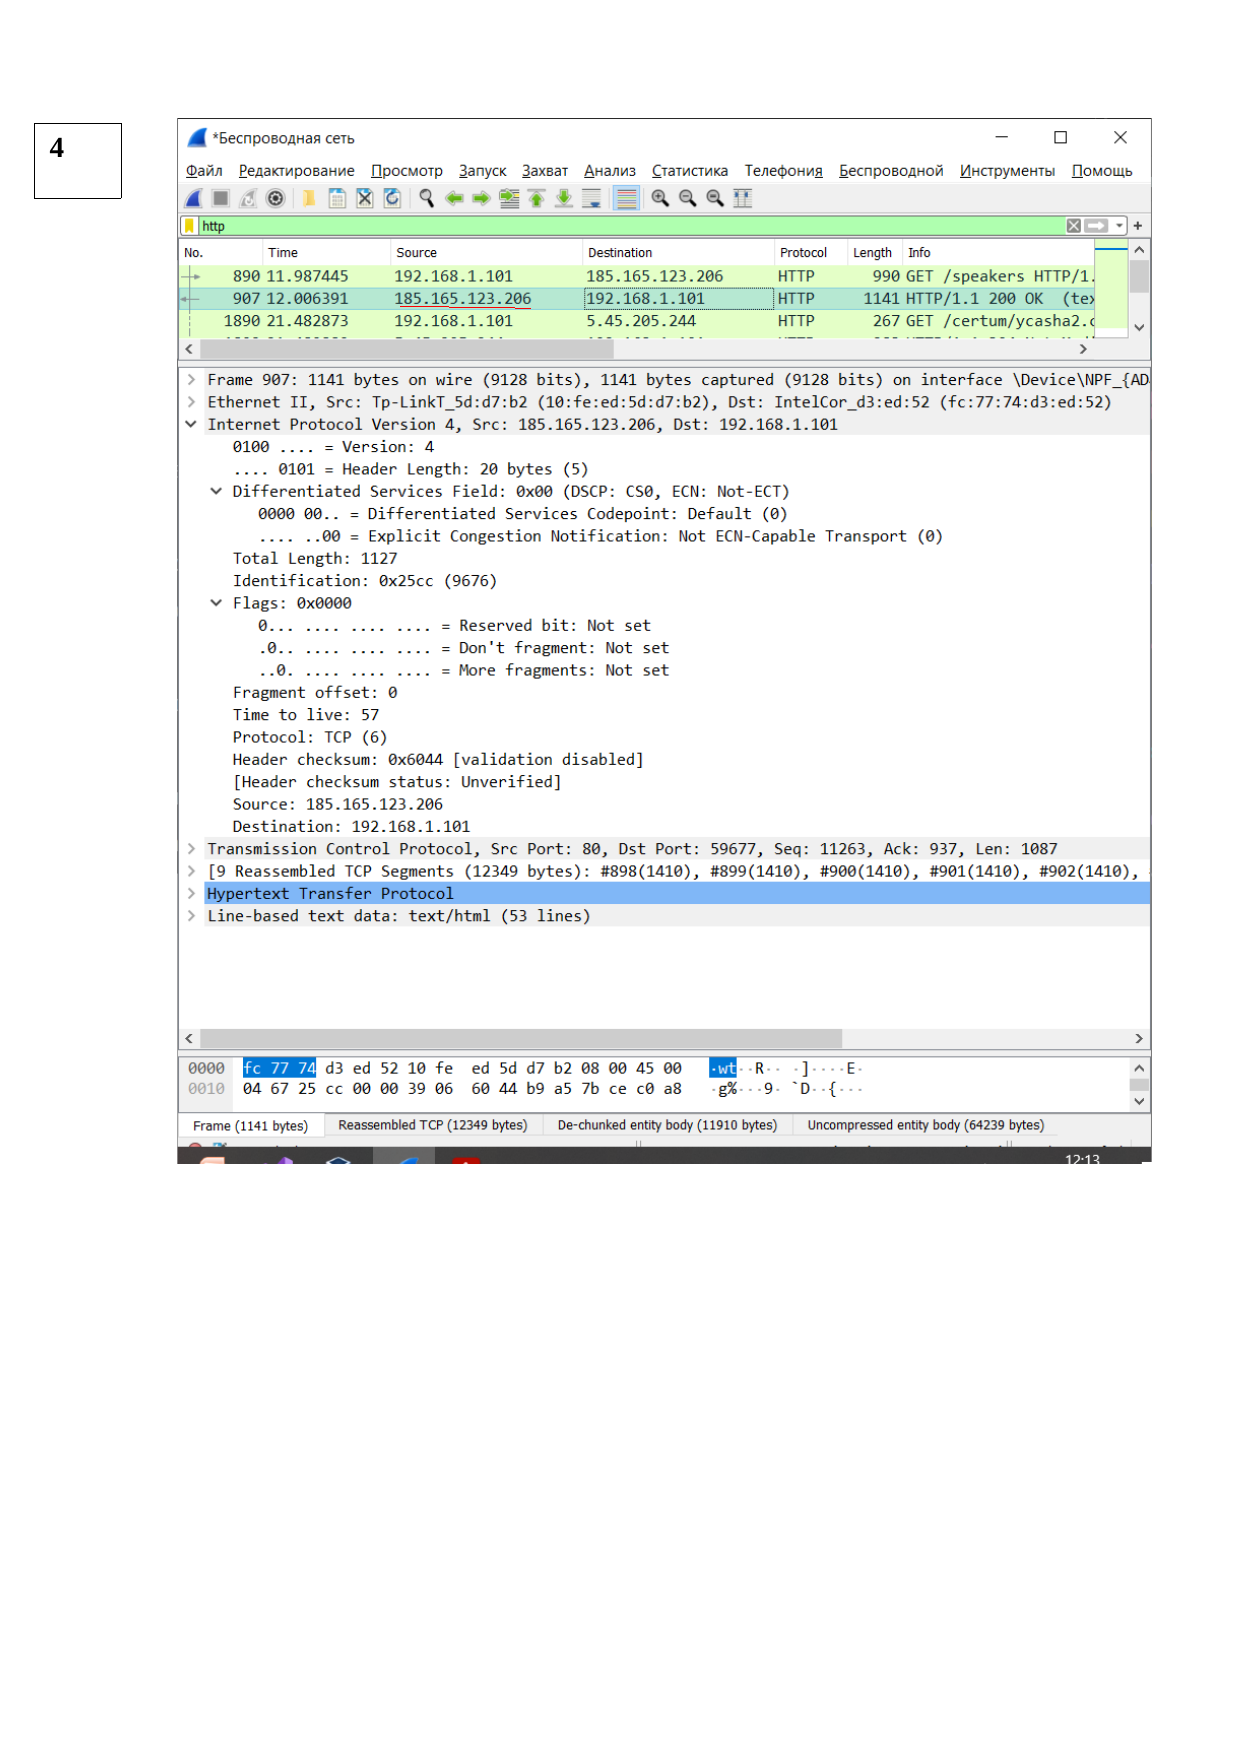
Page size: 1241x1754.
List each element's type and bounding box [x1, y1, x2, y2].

picture [177, 118, 1152, 1164]
